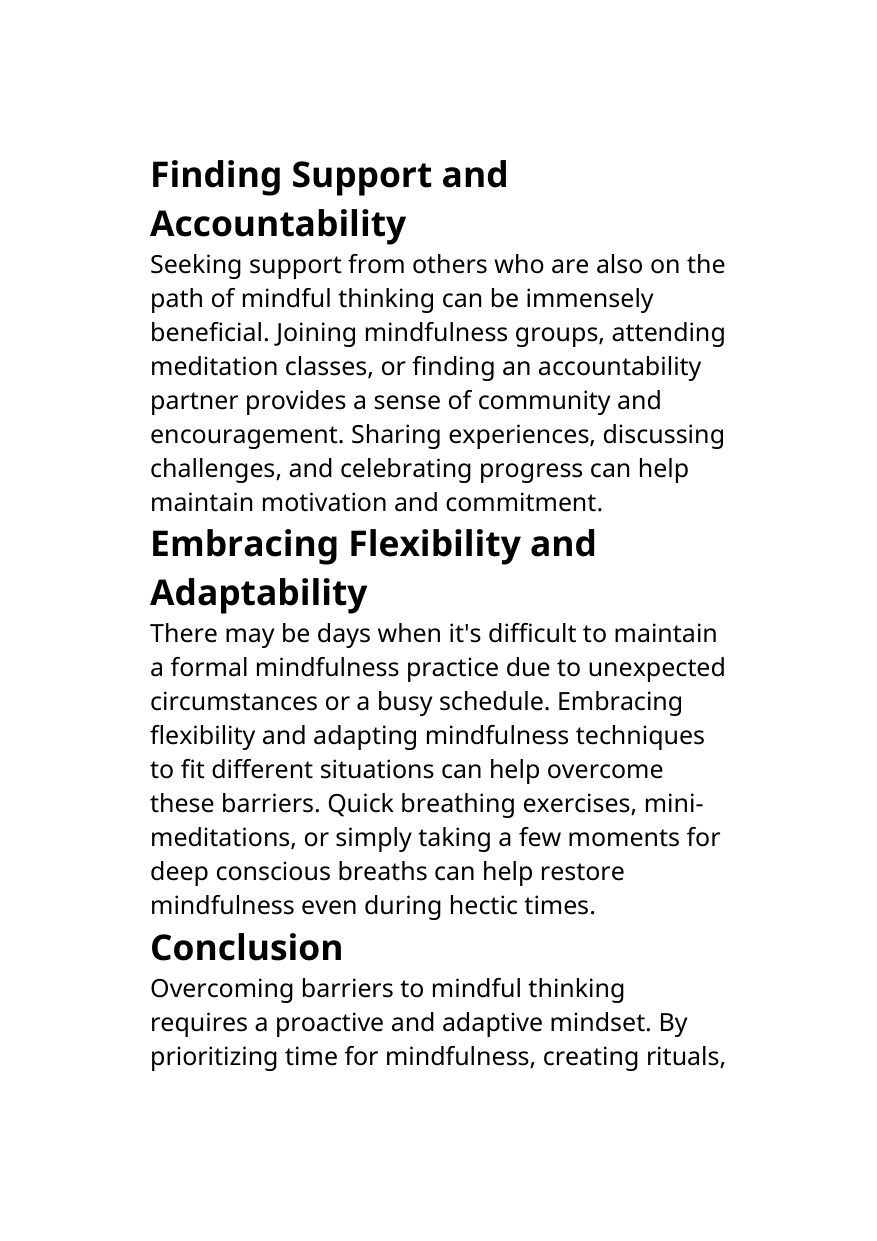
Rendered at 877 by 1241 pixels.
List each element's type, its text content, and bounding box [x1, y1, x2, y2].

text Seeking support from others who are also on the path of mindful thinking can be immensely beneficial. Joining mindfulness groups, attending meditation classes, or finding an accountability partner provides a sense of community and encouragement. Sharing experiences, discussing challenges, and celebrating progress can help maintain motivation and commitment. [150, 246, 727, 519]
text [150, 970, 727, 1072]
subtitle Embracing Flexibility and Adaptability [150, 519, 727, 615]
subtitle Conclusion [150, 922, 727, 970]
subtitle Finding Support and Accountability [150, 150, 727, 246]
text There may be days when it's difficult to maintain a formal mindfulness practice due to unexpected circumstances or a busy schedule. Embracing flexibility and adapting mindfulness techniques to fit different situations can help overcome these barriers. Quick breathing exercises, mini-meditations, or simply taking a few moments for deep conscious breaths can help restore mindfulness even during hectic times. [150, 615, 727, 922]
